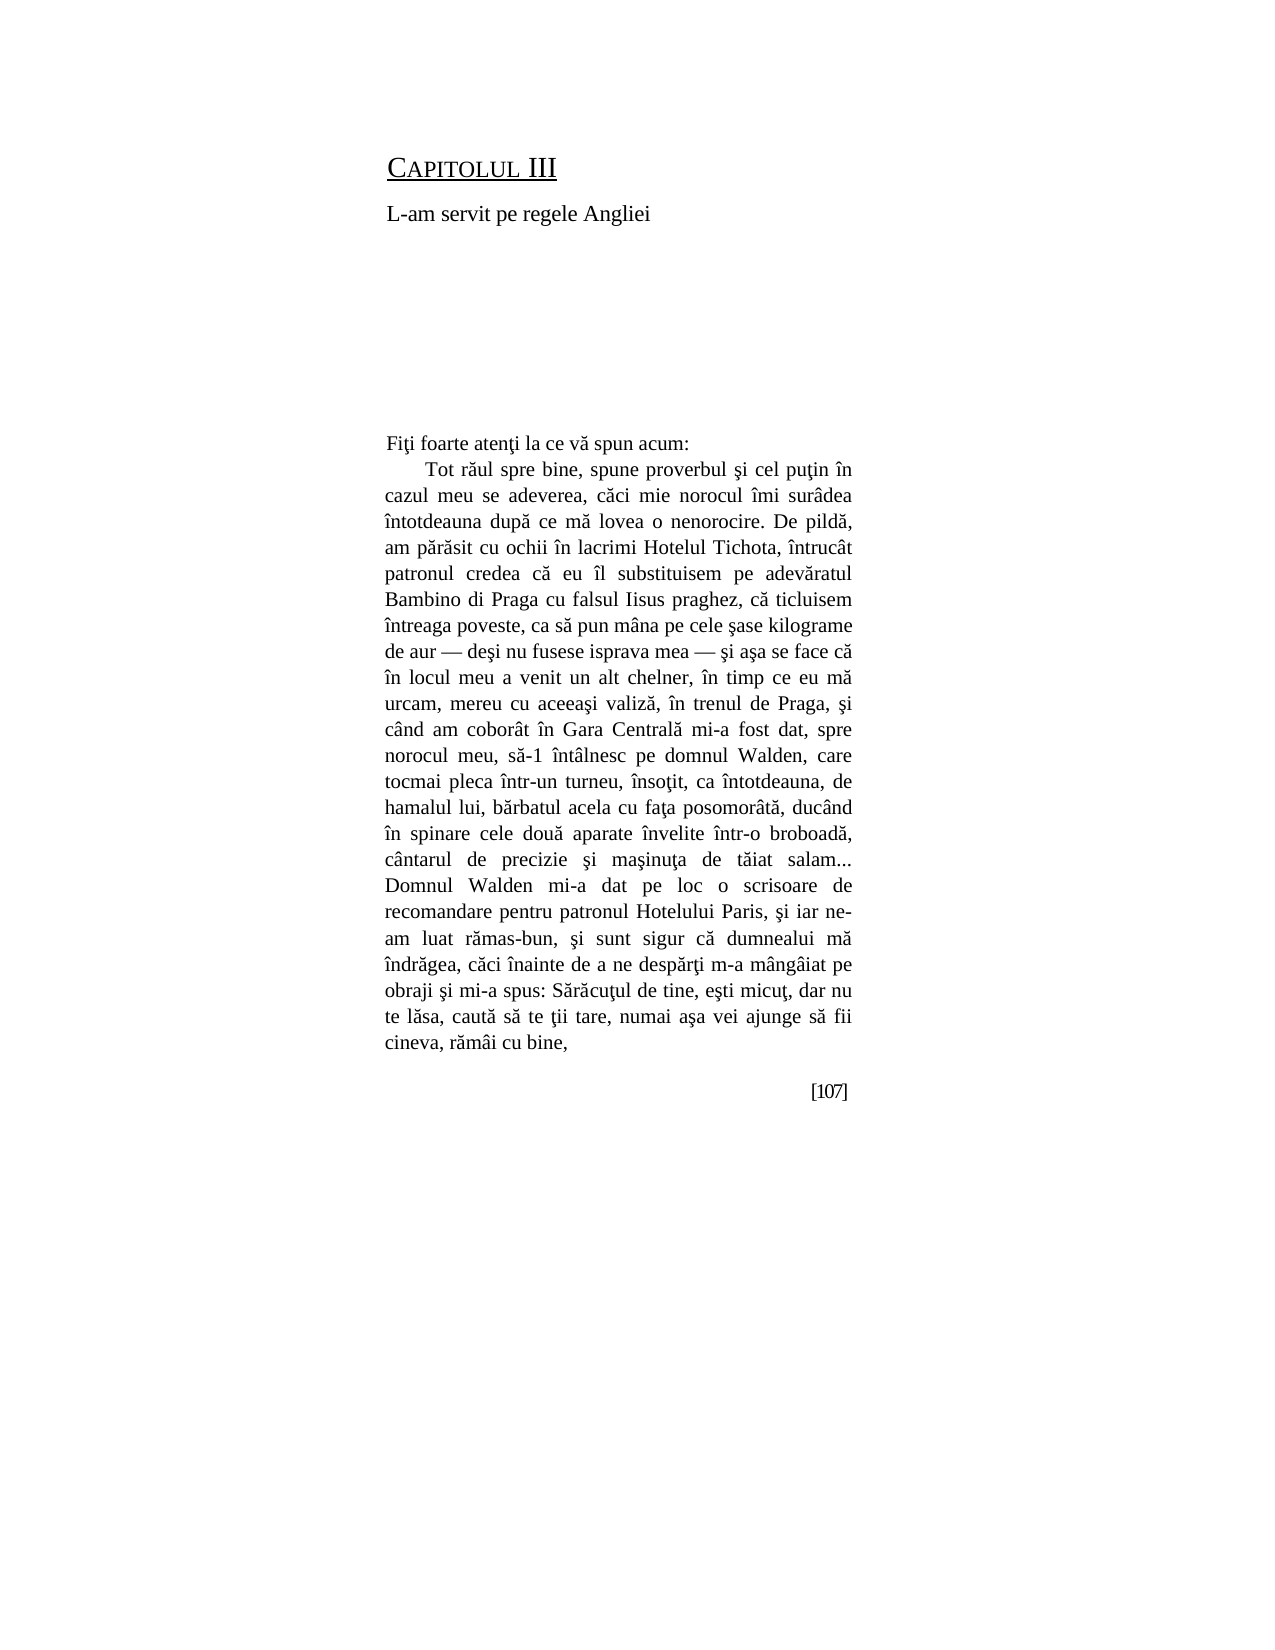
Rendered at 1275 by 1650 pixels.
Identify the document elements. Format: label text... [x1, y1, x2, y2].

text Tot răul spre bine, spune proverbul şi cel puţin în cazul meu se adeverea, căci mie norocul îmi surâdea întotdeauna după ce mă lovea o nenorocire. De pildă, am părăsit cu ochii în lacrimi Hotelul Tichota, întrucât patronul credea că eu îl substituisem pe adevăratul Bambino di Praga cu falsul Iisus praghez, că ticluisem întreaga poveste, ca să pun mâna pe cele şase kilograme de aur — deşi nu fusese isprava mea — şi aşa se face că în locul meu a venit un alt chelner, în timp ce eu mă urcam, mereu cu aceeaşi valiză, în trenul de Praga, şi când am coborât în Gara Centrală mi-a fost dat, spre norocul meu, să-1 întâlnesc pe domnul Walden, care tocmai pleca într-un turneu, însoţit, ca întotdeauna, de hamalul lui, bărbatul acela cu faţa posomorâtă, ducând în spinare cele două aparate învelite într-o broboadă, cântarul de precizie şi maşinuţa de tăiat salam... Domnul Walden mi-a dat pe loc o scrisoare de recomandare pentru patronul Hotelului Paris, şi iar ne-am luat rămas-bun, şi sunt sigur că dumnealui mă îndrăgea, căci înainte de a ne despărţi m-a mângâiat pe obraji şi mi-a spus: Sărăcuţul de tine, eşti micuţ, dar nu te lăsa, caută să te ţii tare, numai aşa vei ajunge să fii cineva, rămâi cu bine, [384, 455, 853, 1054]
text Fiţi foarte atenţi la ce vă spun acum: [386, 429, 853, 455]
text [107] [384, 1079, 850, 1103]
text Capitolul III [387, 150, 853, 183]
text L-am servit pe regele Angliei [386, 201, 853, 227]
